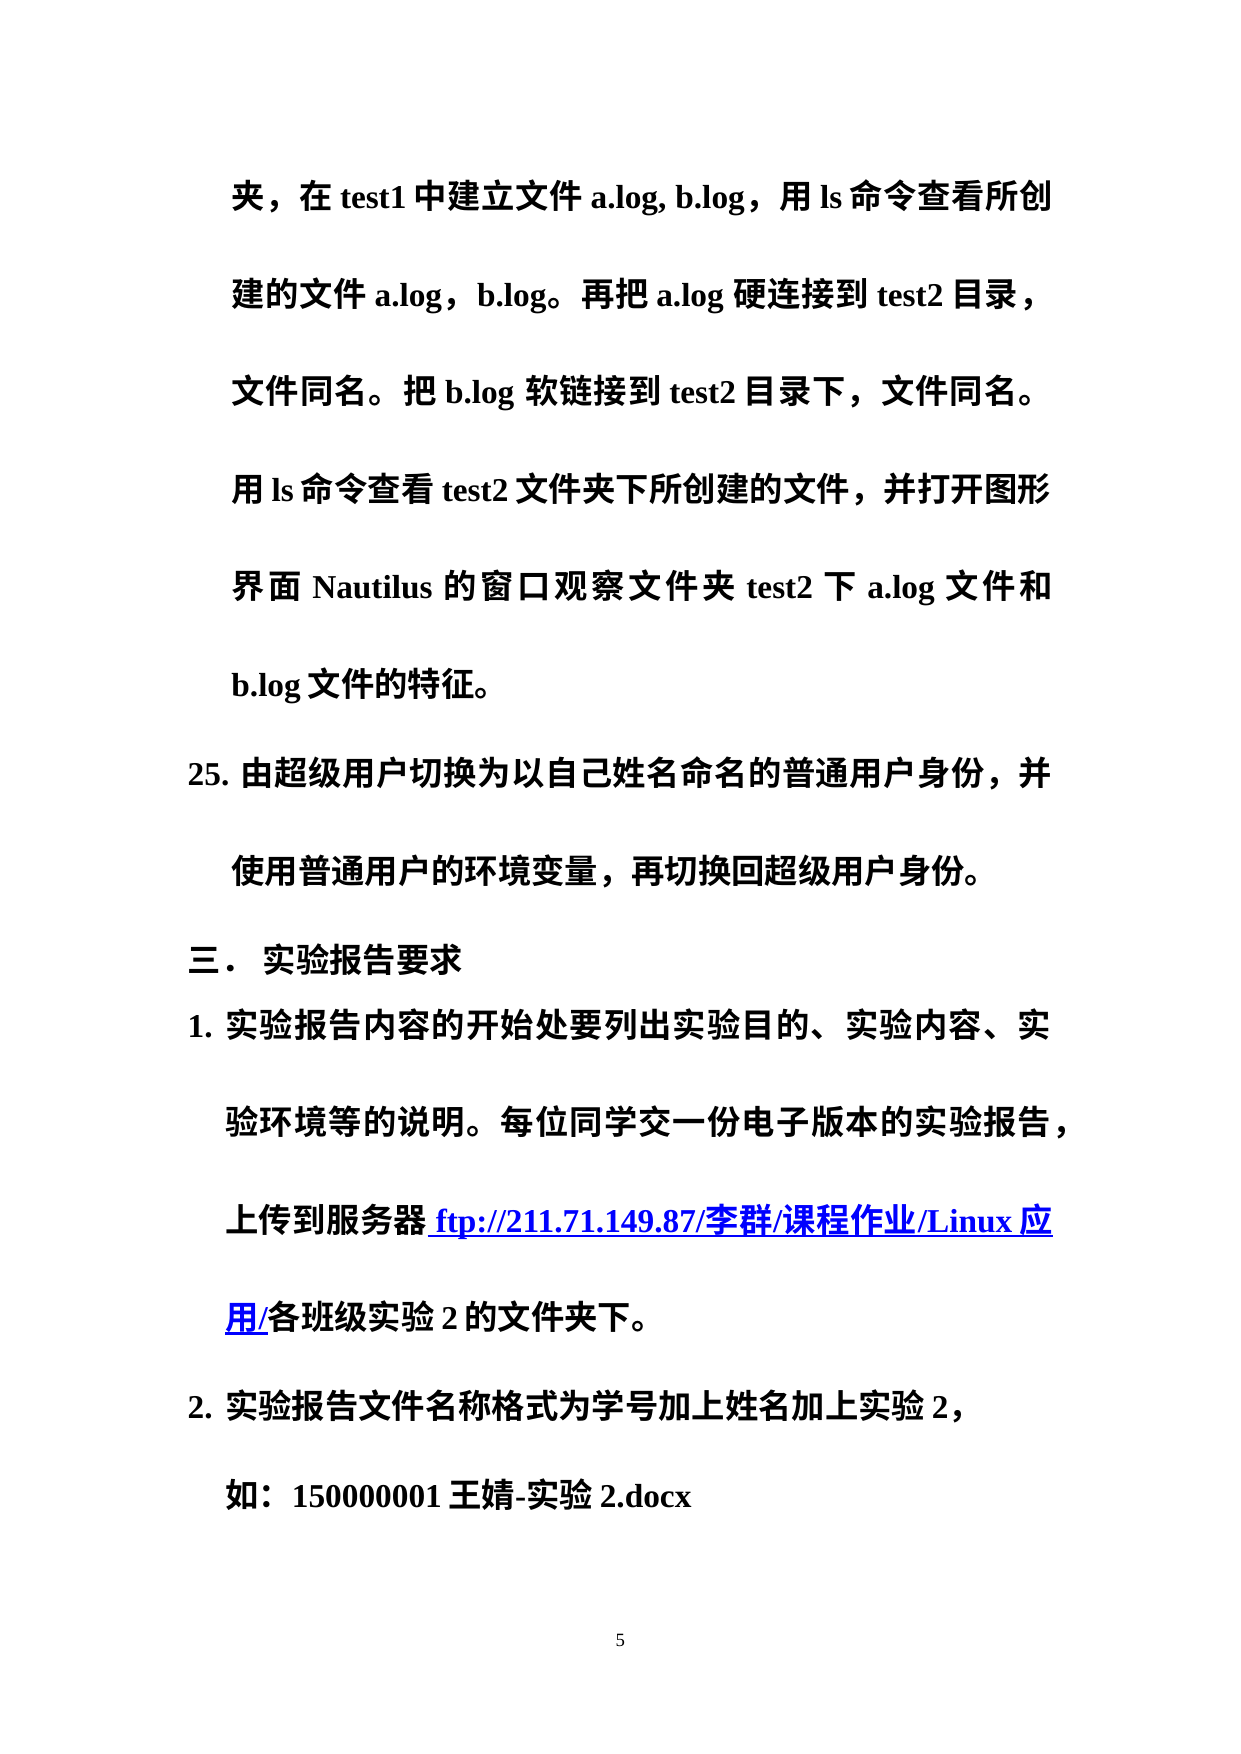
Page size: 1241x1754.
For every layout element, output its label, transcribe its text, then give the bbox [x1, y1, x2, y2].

list 实验报告要求 [187, 925, 1053, 990]
list 如：150000001王婧-实验2.docx [225, 1461, 1053, 1526]
list 由超级用户切换为以自己姓名命名的普通用户身份，并使用普通用户的环境变量，再切换回超级用户身份。 [187, 738, 1053, 901]
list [187, 162, 1053, 714]
list 实验报告文件名称格式为学号加上姓名加上实验2， [187, 1372, 1053, 1437]
list 实验报告内容的开始处要列出实验目的、实验内容、实验环境等的说明。每位同学交一份电子版本的实验报告，上传到服务器 ftp://211.71.149.87/李群/课程作业/Linux应用/各班级实验2的文件夹下。 [187, 990, 1053, 1348]
